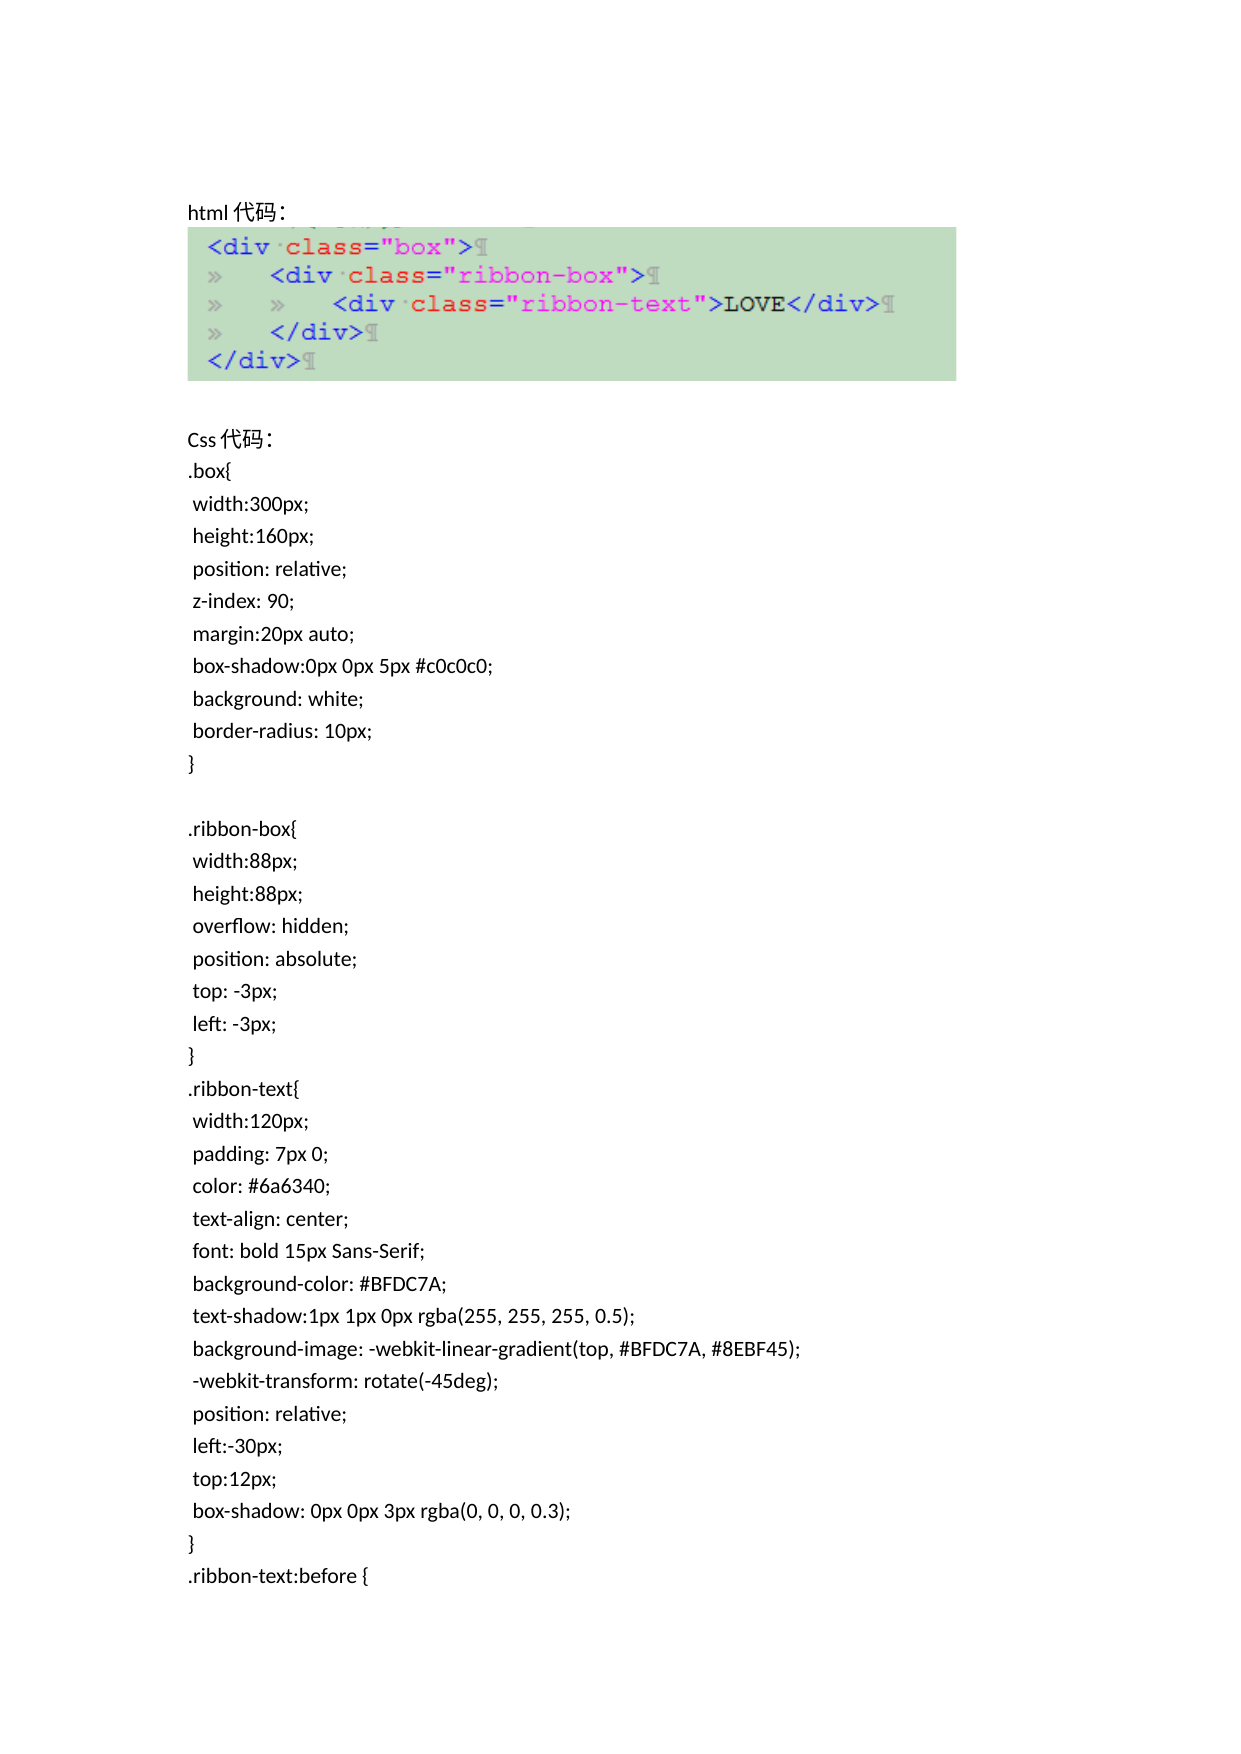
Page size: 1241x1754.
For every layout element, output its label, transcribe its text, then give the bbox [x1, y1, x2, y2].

text width:120px; [187, 1104, 1053, 1137]
text left: -3px; [187, 1007, 1053, 1039]
text color: #6a6340; [187, 1169, 1053, 1202]
text top:12px; [187, 1462, 1053, 1494]
text box-shadow:0px 0px 5px #c0c0c0; [187, 649, 1053, 682]
text } [187, 747, 1053, 779]
text .ribbon-box{ [187, 812, 1053, 844]
text Css代码： [187, 422, 1053, 454]
text position: absolute; [187, 942, 1053, 974]
text box-shadow: 0px 0px 3px rgba(0, 0, 0, 0.3); [187, 1494, 1053, 1527]
text border-radius: 10px; [187, 714, 1053, 747]
text } [187, 1039, 1053, 1072]
text top: -3px; [187, 974, 1053, 1007]
text overflow: hidden; [187, 909, 1053, 942]
picture [187, 227, 957, 381]
text padding: 7px 0; [187, 1137, 1053, 1169]
text html代码： [187, 194, 1053, 227]
text background: white; [187, 682, 1053, 714]
text position: relative; [187, 552, 1053, 584]
text z-index: 90; [187, 584, 1053, 617]
text left:-30px; [187, 1429, 1053, 1462]
text margin:20px auto; [187, 617, 1053, 649]
text .ribbon-text:before { [187, 1559, 1053, 1592]
text width:88px; [187, 844, 1053, 877]
text font: bold 15px Sans-Serif; [187, 1234, 1053, 1267]
text position: relative; [187, 1397, 1053, 1429]
text height:160px; [187, 519, 1053, 552]
text text-shadow:1px 1px 0px rgba(255, 255, 255, 0.5); [187, 1299, 1053, 1332]
text .ribbon-text{ [187, 1072, 1053, 1104]
text .box{ [187, 454, 1053, 487]
text width:300px; [187, 487, 1053, 519]
text background-image: -webkit-linear-gradient(top, #BFDC7A, #8EBF45); [187, 1332, 1053, 1364]
text } [187, 1527, 1053, 1559]
text background-color: #BFDC7A; [187, 1267, 1053, 1299]
text text-align: center; [187, 1202, 1053, 1234]
text -webkit-transform: rotate(-45deg); [187, 1364, 1053, 1397]
text height:88px; [187, 877, 1053, 909]
